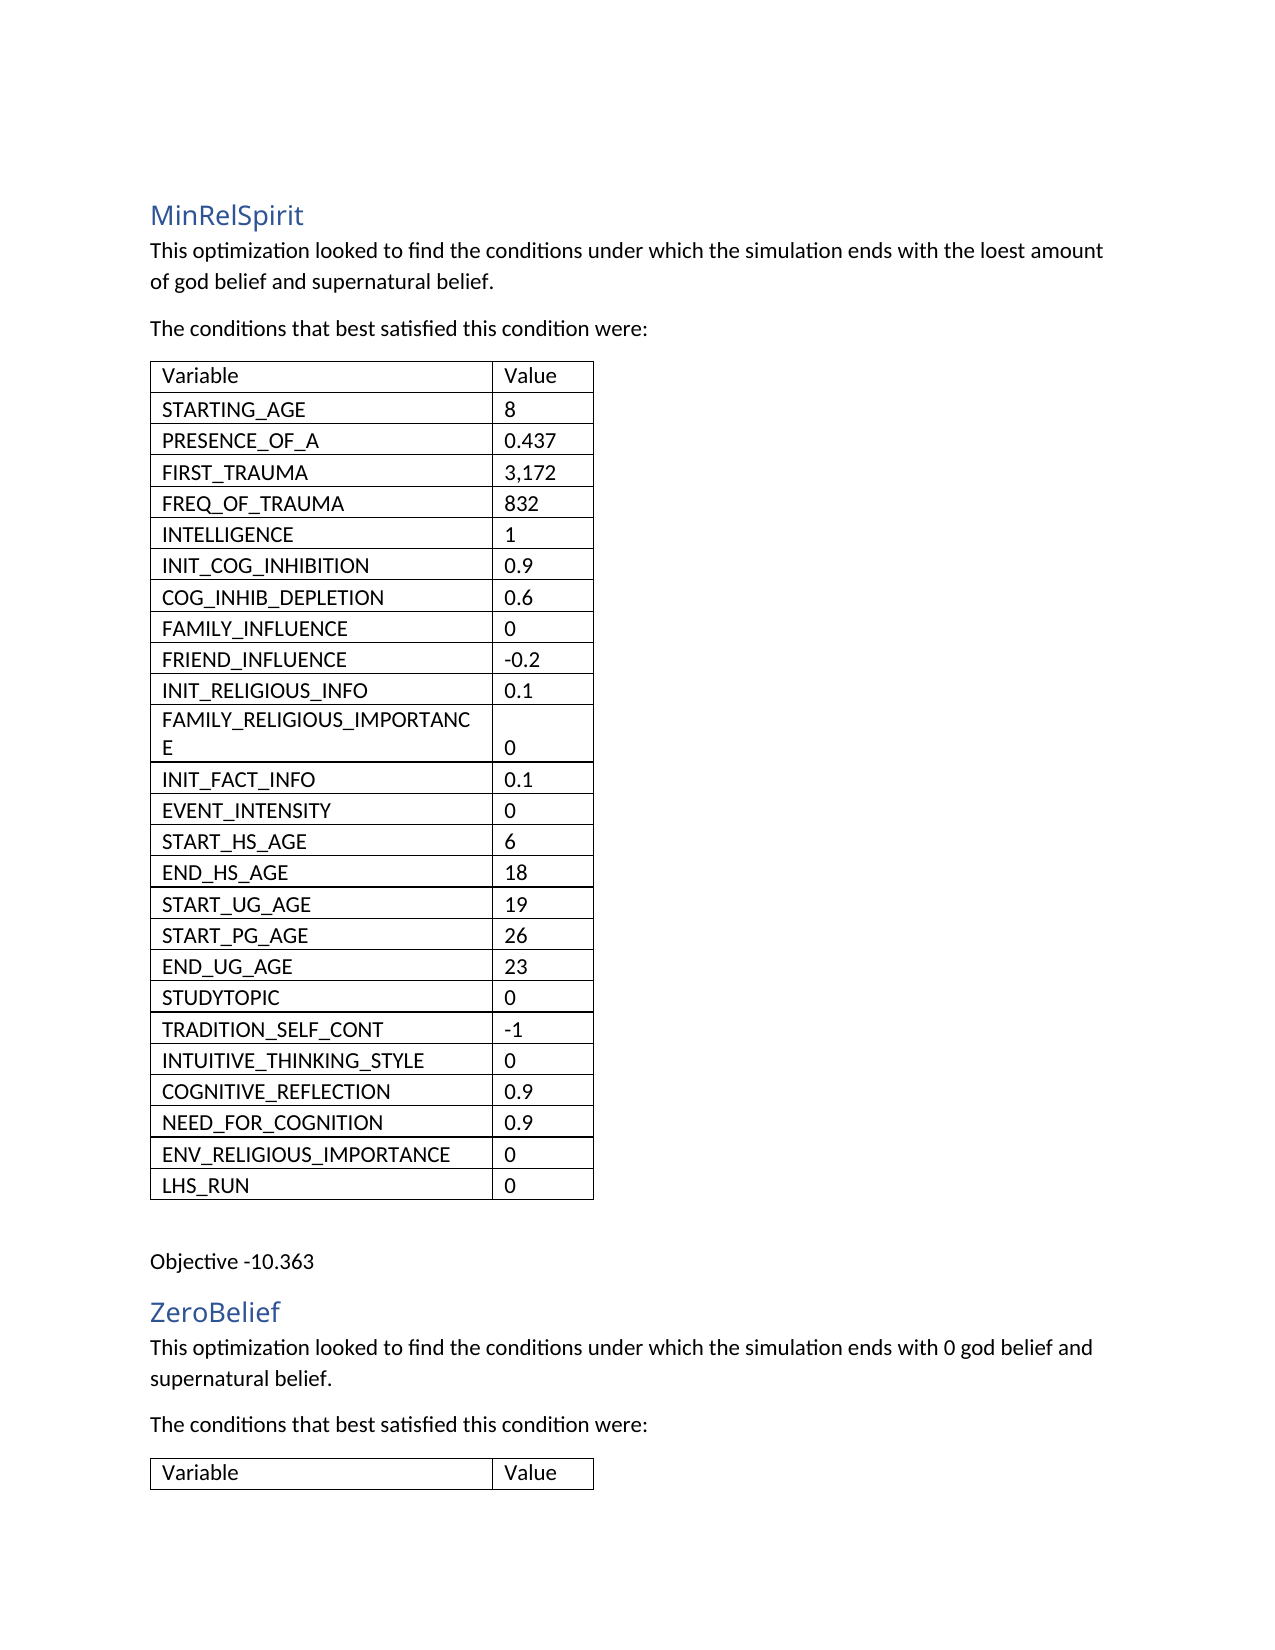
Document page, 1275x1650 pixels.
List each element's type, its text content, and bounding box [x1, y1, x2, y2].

table_cell 0.9 [493, 549, 593, 579]
table_cell ENV_RELIGIOUS_IMPORTANCE [151, 1138, 492, 1168]
table_cell FRIEND_INFLUENCE [151, 643, 492, 673]
table_cell INIT_RELIGIOUS_INFO [151, 674, 492, 704]
table_cell 0 [493, 705, 593, 761]
table_cell 1 [493, 518, 593, 548]
table_cell 0 [493, 612, 593, 642]
table_cell TRADITION_SELF_CONT [151, 1013, 492, 1043]
table_cell 832 [493, 487, 593, 517]
text This optimization looked to find the conditions under which the simulation ends with the loest amount of god belief and supernatural belief. [150, 237, 1125, 295]
text Objective -10.363 [150, 1247, 1125, 1275]
table_cell 0.437 [493, 424, 593, 454]
table_cell -0.2 [493, 643, 593, 673]
table_cell LHS_RUN [151, 1169, 492, 1199]
table_cell START_HS_AGE [151, 825, 492, 855]
table_cell 0 [493, 1044, 593, 1074]
table_cell 18 [493, 856, 593, 886]
table_cell 0 [493, 981, 593, 1011]
table_cell 0.9 [493, 1106, 593, 1136]
text This optimization looked to find the conditions under which the simulation ends with 0 god belief and supernatural belief. [150, 1333, 1125, 1392]
table_cell 0.1 [493, 674, 593, 704]
table_cell INIT_COG_INHIBITION [151, 549, 492, 579]
table_cell STUDYTOPIC [151, 981, 492, 1011]
table_cell STARTING_AGE [151, 393, 492, 423]
table_cell 8 [493, 393, 593, 423]
table_cell 0 [493, 794, 593, 824]
table_cell 19 [493, 888, 593, 918]
table_cell 0.9 [493, 1075, 593, 1105]
table_cell START_UG_AGE [151, 888, 492, 918]
table_cell 0.1 [493, 763, 593, 793]
subtitle MinRelSpirit [150, 197, 1125, 234]
table_cell END_UG_AGE [151, 950, 492, 980]
table_cell PRESENCE_OF_A [151, 424, 492, 454]
table_cell INTELLIGENCE [151, 518, 492, 548]
table_cell 23 [493, 950, 593, 980]
table_cell END_HS_AGE [151, 856, 492, 886]
table_cell COGNITIVE_REFLECTION [151, 1075, 492, 1105]
subtitle ZeroBelief [150, 1294, 1125, 1331]
table_cell 6 [493, 825, 593, 855]
table_cell NEED_FOR_COGNITION [151, 1106, 492, 1136]
table_cell -1 [493, 1013, 593, 1043]
table_header Variable [151, 362, 492, 392]
table_cell FIRST_TRAUMA [151, 455, 492, 486]
table_header Value [493, 1459, 593, 1489]
table_cell EVENT_INTENSITY [151, 794, 492, 824]
table_cell FAMILY_RELIGIOUS_IMPORTANCE [151, 705, 492, 761]
table_cell 0 [493, 1138, 593, 1168]
text The conditions that best satisfied this condition were: [150, 314, 1125, 342]
table_cell 26 [493, 919, 593, 949]
table_cell 0 [493, 1169, 593, 1199]
table_cell START_PG_AGE [151, 919, 492, 949]
text The conditions that best satisfied this condition were: [150, 1411, 1125, 1439]
table_cell COG_INHIB_DEPLETION [151, 580, 492, 611]
table_cell FREQ_OF_TRAUMA [151, 487, 492, 517]
table_cell 3,172 [493, 455, 593, 486]
table_cell FAMILY_INFLUENCE [151, 612, 492, 642]
table_cell INTUITIVE_THINKING_STYLE [151, 1044, 492, 1074]
table_cell 0.6 [493, 580, 593, 611]
table_cell INIT_FACT_INFO [151, 763, 492, 793]
table_header Variable [151, 1459, 492, 1489]
table_header Value [493, 362, 593, 392]
